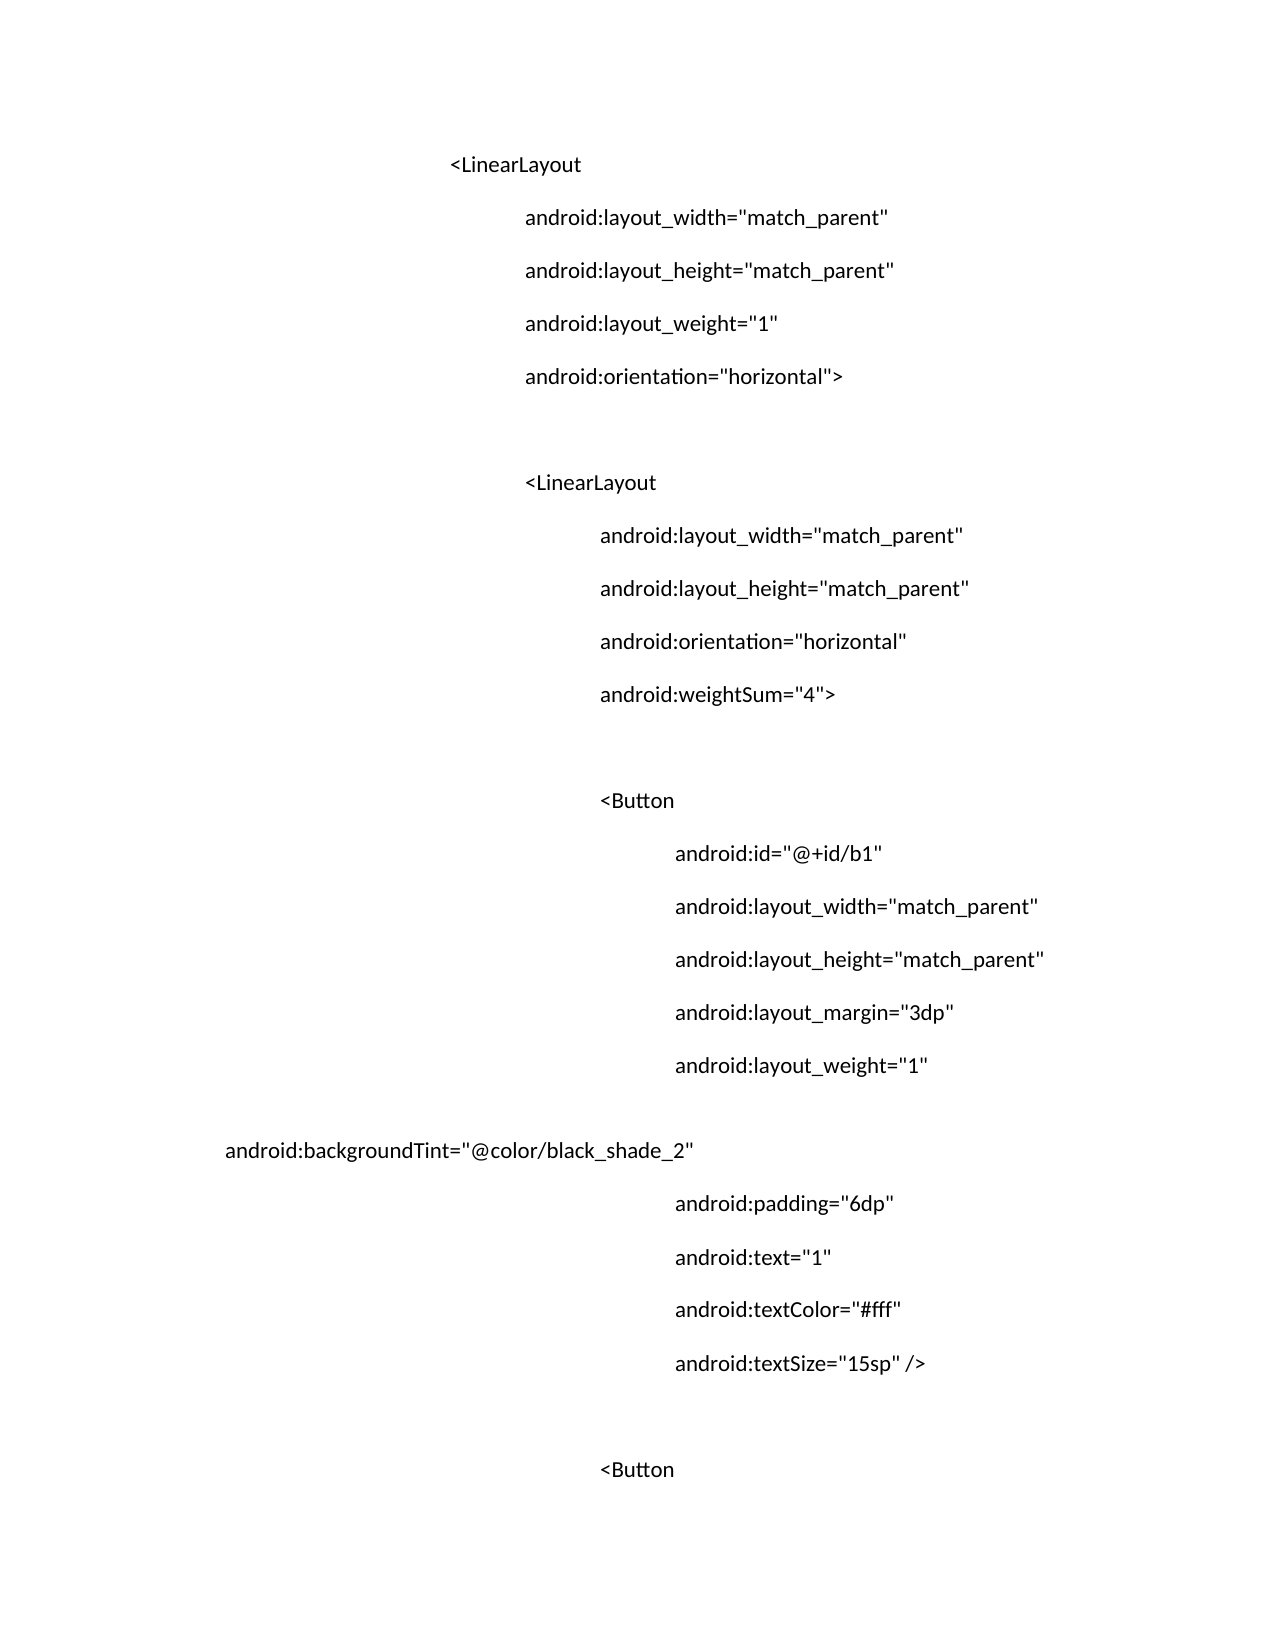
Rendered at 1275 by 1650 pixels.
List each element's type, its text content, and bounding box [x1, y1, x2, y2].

text android:layout_width="match_parent" [150, 521, 1125, 549]
text android:id="@+id/b1" [150, 839, 1125, 867]
text android:orientation="horizontal"> [150, 362, 1125, 390]
text android:textSize="15sp" /> [150, 1349, 1125, 1377]
text <Button [150, 1455, 1125, 1483]
text <LinearLayout [150, 150, 1125, 178]
text android:layout_weight="1" [150, 1051, 1125, 1079]
text android:layout_height="match_parent" [150, 574, 1125, 602]
text android:layout_height="match_parent" [150, 945, 1125, 973]
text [150, 1104, 1125, 1164]
text android:layout_weight="1" [150, 309, 1125, 337]
text android:padding="6dp" [150, 1189, 1125, 1218]
text android:layout_width="match_parent" [150, 203, 1125, 231]
text android:textColor="#fff" [150, 1296, 1125, 1324]
text android:layout_width="match_parent" [150, 892, 1125, 920]
text <LinearLayout [150, 468, 1125, 496]
text <Button [150, 786, 1125, 814]
text android:orientation="horizontal" [150, 627, 1125, 655]
text android:text="1" [150, 1243, 1125, 1271]
text android:weightSum="4"> [150, 680, 1125, 708]
text android:layout_height="match_parent" [150, 256, 1125, 284]
text android:layout_margin="3dp" [150, 998, 1125, 1026]
